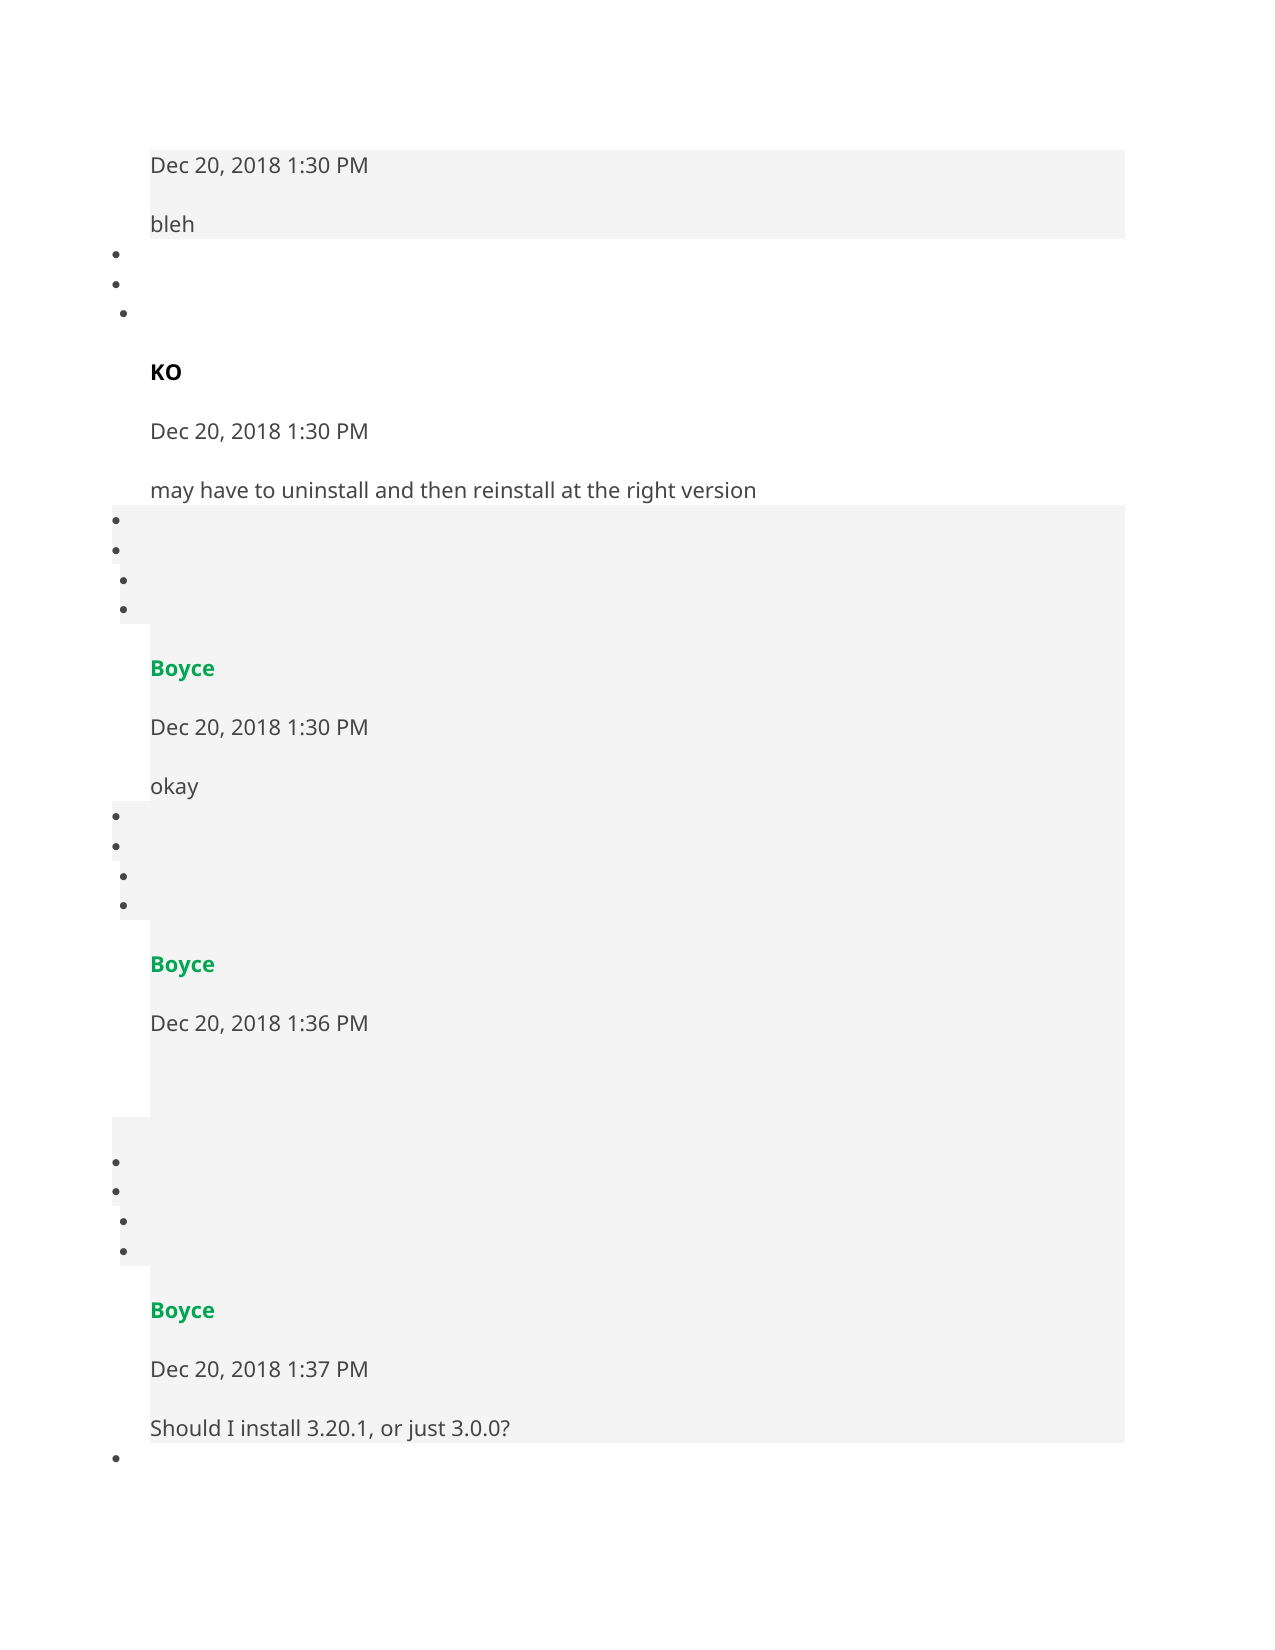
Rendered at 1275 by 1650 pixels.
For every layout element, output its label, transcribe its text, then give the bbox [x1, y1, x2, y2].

text Dec 20, 2018 1:37 PM [150, 1354, 1125, 1384]
text may have to uninstall and then reinstall at the right version [150, 475, 1125, 505]
text bleh [150, 209, 1125, 239]
text Boyce [150, 1295, 1125, 1325]
text Dec 20, 2018 1:36 PM [150, 1008, 1125, 1038]
text KO [150, 357, 1125, 387]
text Boyce [150, 949, 1125, 979]
text Dec 20, 2018 1:30 PM [150, 150, 1125, 180]
text Boyce [150, 653, 1125, 683]
text Should I install 3.20.1, or just 3.0.0? [150, 1413, 1125, 1443]
text okay [150, 771, 1125, 801]
text Dec 20, 2018 1:30 PM [150, 712, 1125, 742]
text Dec 20, 2018 1:30 PM [150, 416, 1125, 446]
